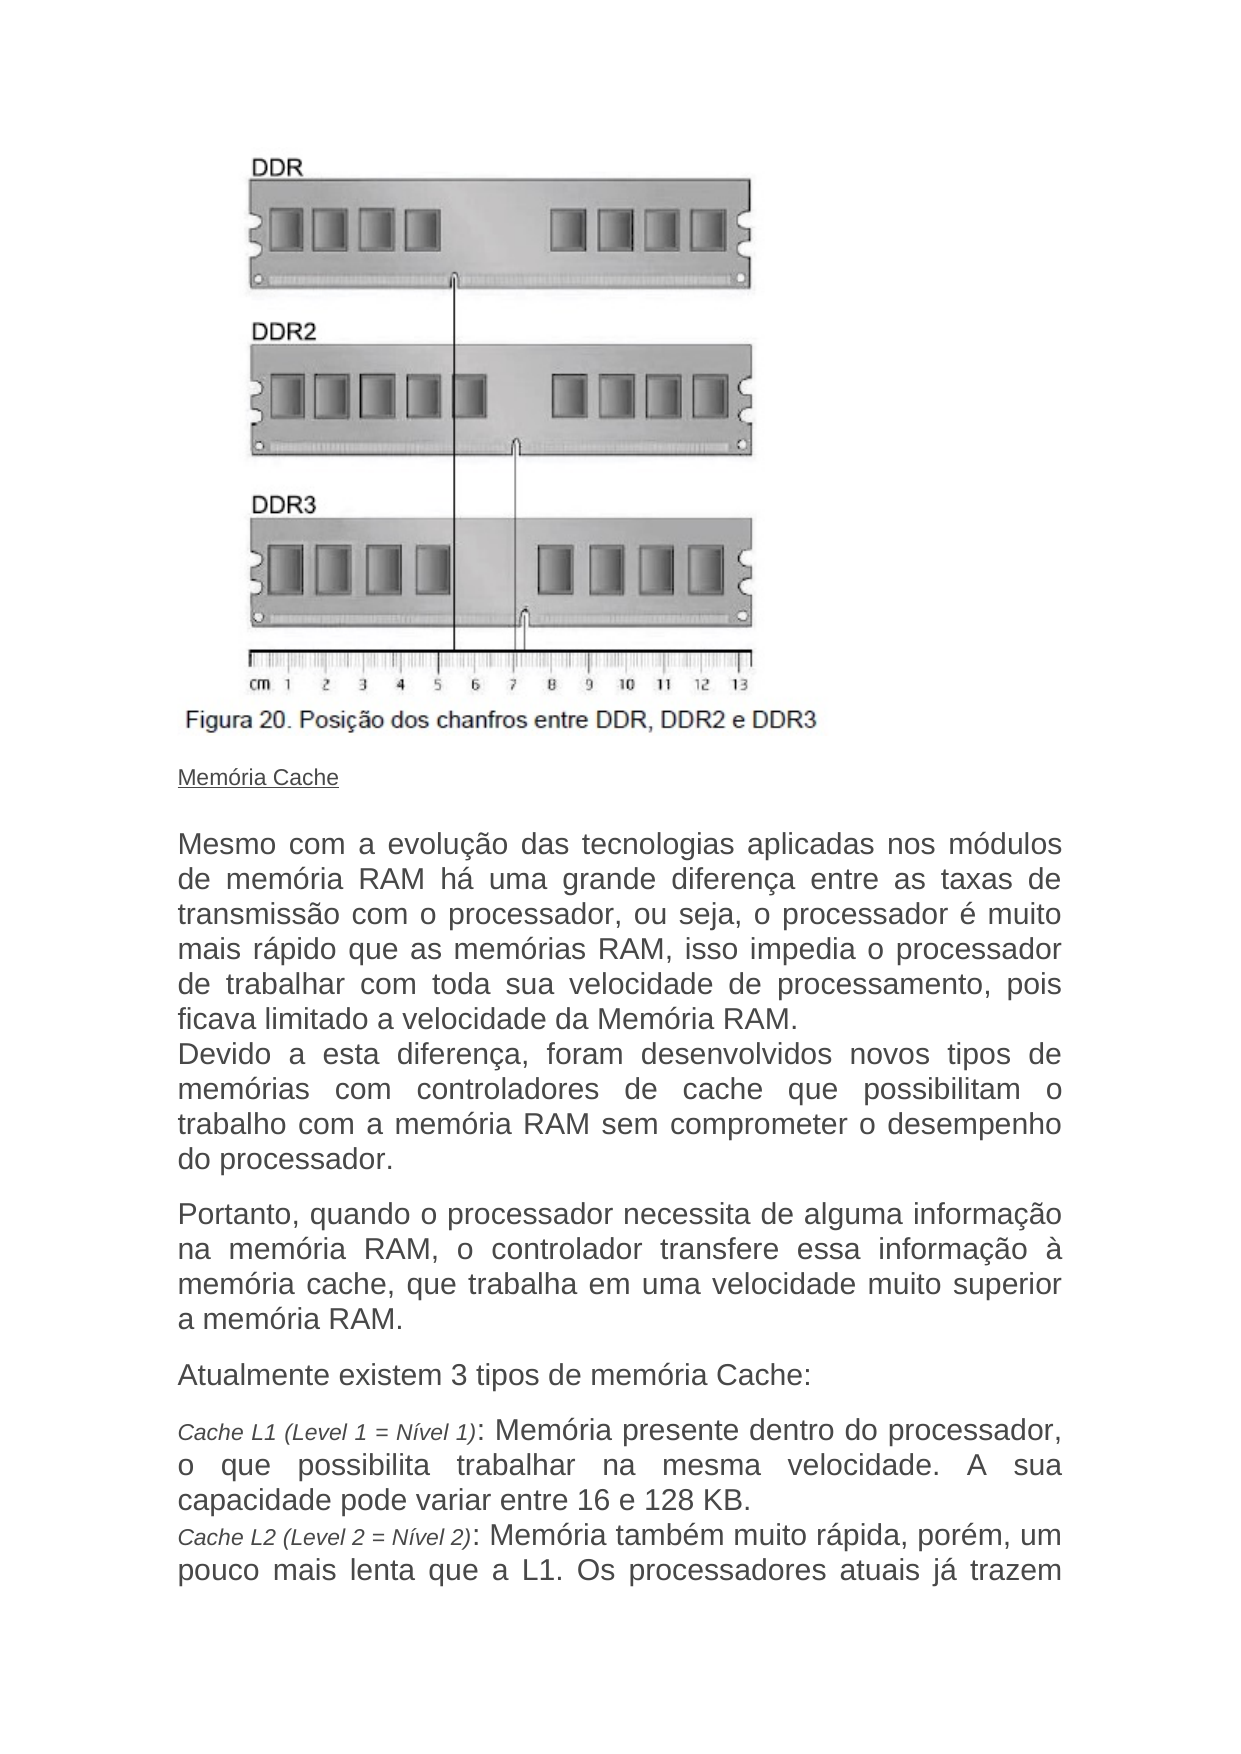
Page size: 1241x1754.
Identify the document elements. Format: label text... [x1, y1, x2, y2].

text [177, 1517, 1063, 1587]
text Portanto, quando o processador necessita de alguma informação na memória RAM, o controlador transfere essa informação à memória cache, que trabalha em uma velocidade muito superior a memória RAM. [177, 1196, 1063, 1336]
text Memória Cache [177, 756, 1063, 791]
text Atualmente existem 3 tipos de memória Cache: [177, 1356, 1063, 1391]
picture [177, 147, 832, 736]
text Devido a esta diferença, foram desenvolvidos novos tipos de memórias com controladores de cache que possibilitam o trabalho com a memória RAM sem comprometer o desempenho do processador. [177, 1036, 1063, 1176]
text Cache L1 (Level 1 = Nível 1): Memória presente dentro do processador, o que possibilita trabalhar na mesma velocidade. A sua capacidade pode variar entre 16 e 128 KB. [177, 1412, 1063, 1517]
text Mesmo com a evolução das tecnologias aplicadas nos módulos de memória RAM há uma grande diferença entre as taxas de transmissão com o processador, ou seja, o processador é muito mais rápido que as memórias RAM, isso impedia o processador de trabalhar com toda sua velocidade de processamento, pois ficava limitado a velocidade da Memória RAM. [177, 791, 1063, 1036]
